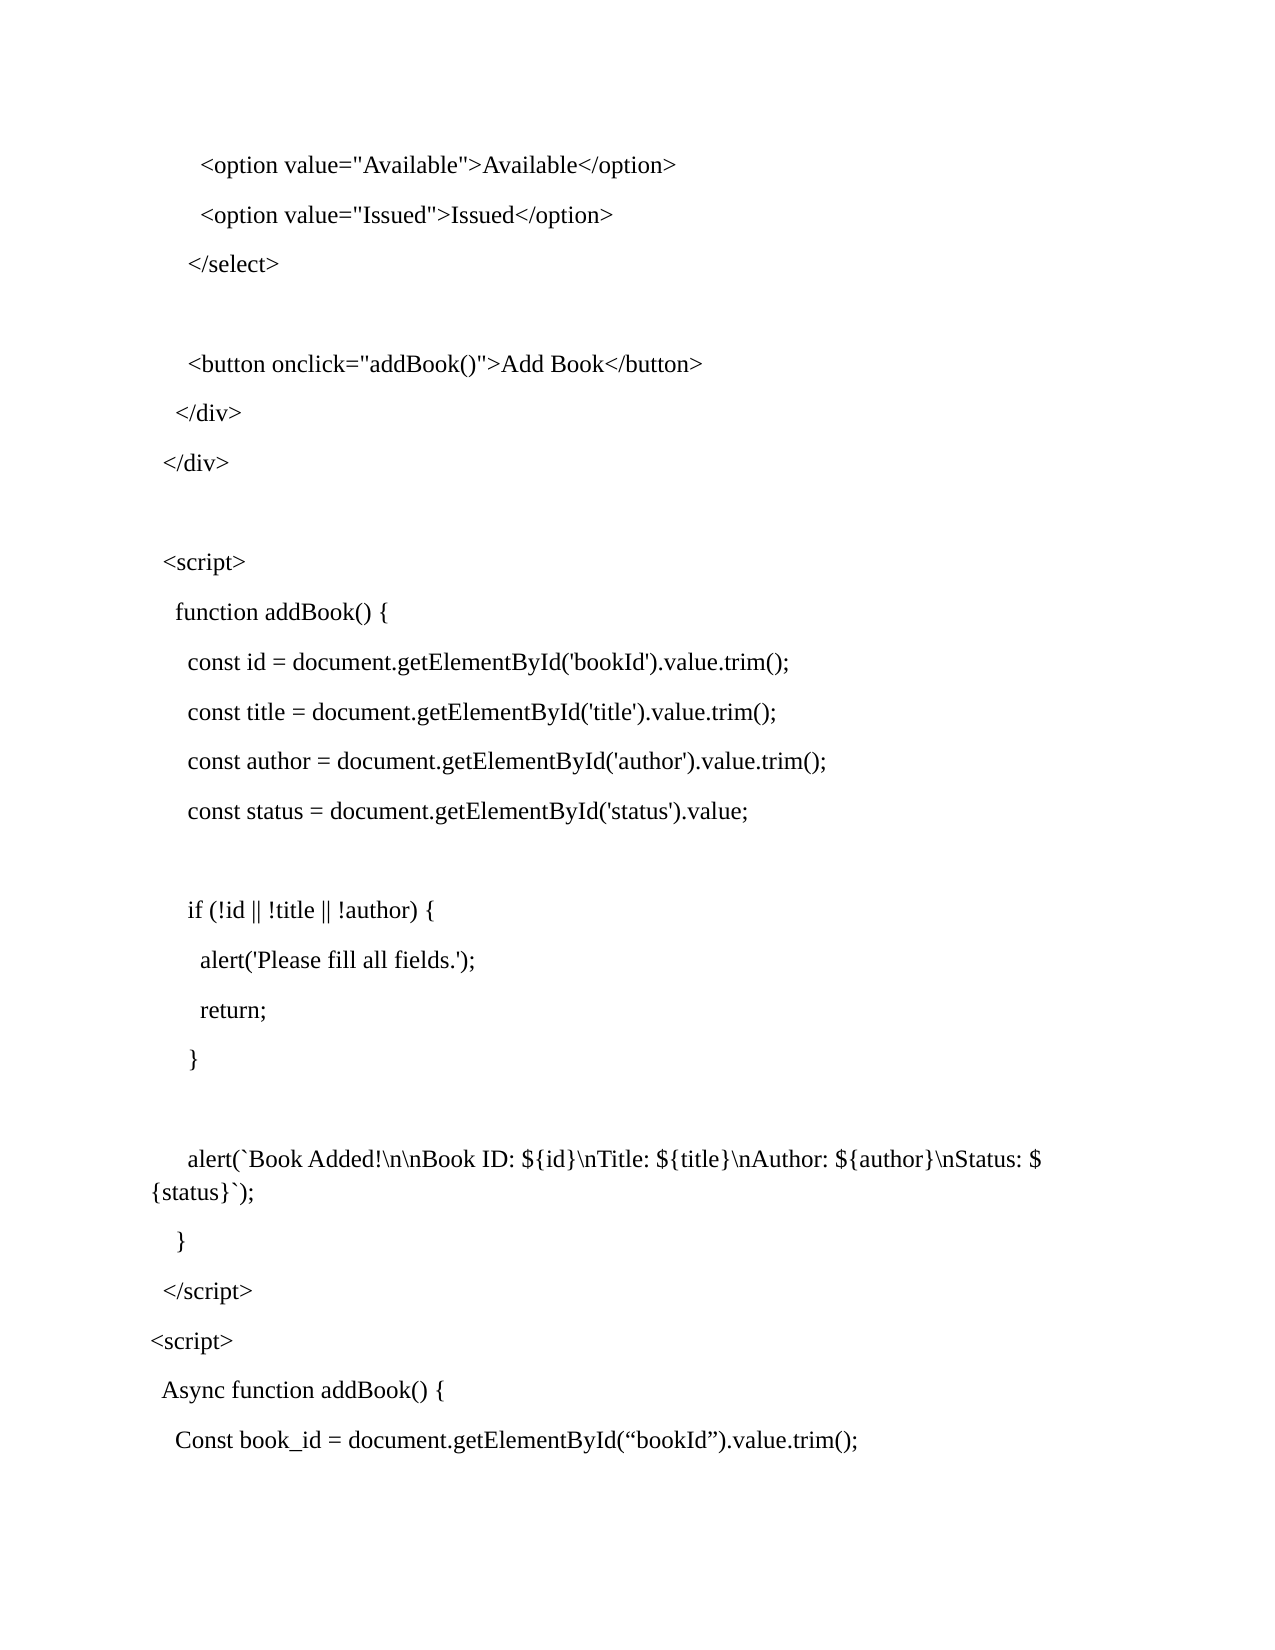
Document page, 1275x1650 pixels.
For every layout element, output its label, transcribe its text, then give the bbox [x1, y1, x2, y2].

text <script> [150, 547, 1125, 576]
text const author = document.getElementById('author').value.trim(); [150, 746, 1125, 775]
text function addBook() { [150, 597, 1125, 626]
text const status = document.getElementById('status').value; [150, 796, 1125, 825]
text const title = document.getElementById('title').value.trim(); [150, 697, 1125, 725]
text </script> [150, 1276, 1125, 1305]
text const id = document.getElementById('bookId').value.trim(); [150, 647, 1125, 676]
text return; [150, 995, 1125, 1023]
text Const book_id = document.getElementById(“bookId”).value.trim(); [150, 1425, 1125, 1454]
text alert(`Book Added!\n\nBook ID: ${id}\nTitle: ${title}\nAuthor: ${author}\nStatus: ${status}`); [150, 1144, 1125, 1206]
text <option value="Available">Available</option> [150, 150, 1125, 179]
text </div> [150, 398, 1125, 427]
text <option value="Issued">Issued</option> [150, 200, 1125, 228]
text if (!id || !title || !author) { [150, 895, 1125, 924]
text Async function addBook() { [150, 1376, 1125, 1404]
text alert('Please fill all fields.'); [150, 945, 1125, 974]
text <script> [150, 1326, 1125, 1354]
text } [150, 1044, 1125, 1073]
text </select> [150, 249, 1125, 278]
text <button onclick="addBook()">Add Book</button> [150, 349, 1125, 377]
text } [150, 1226, 1125, 1255]
text </div> [150, 448, 1125, 477]
